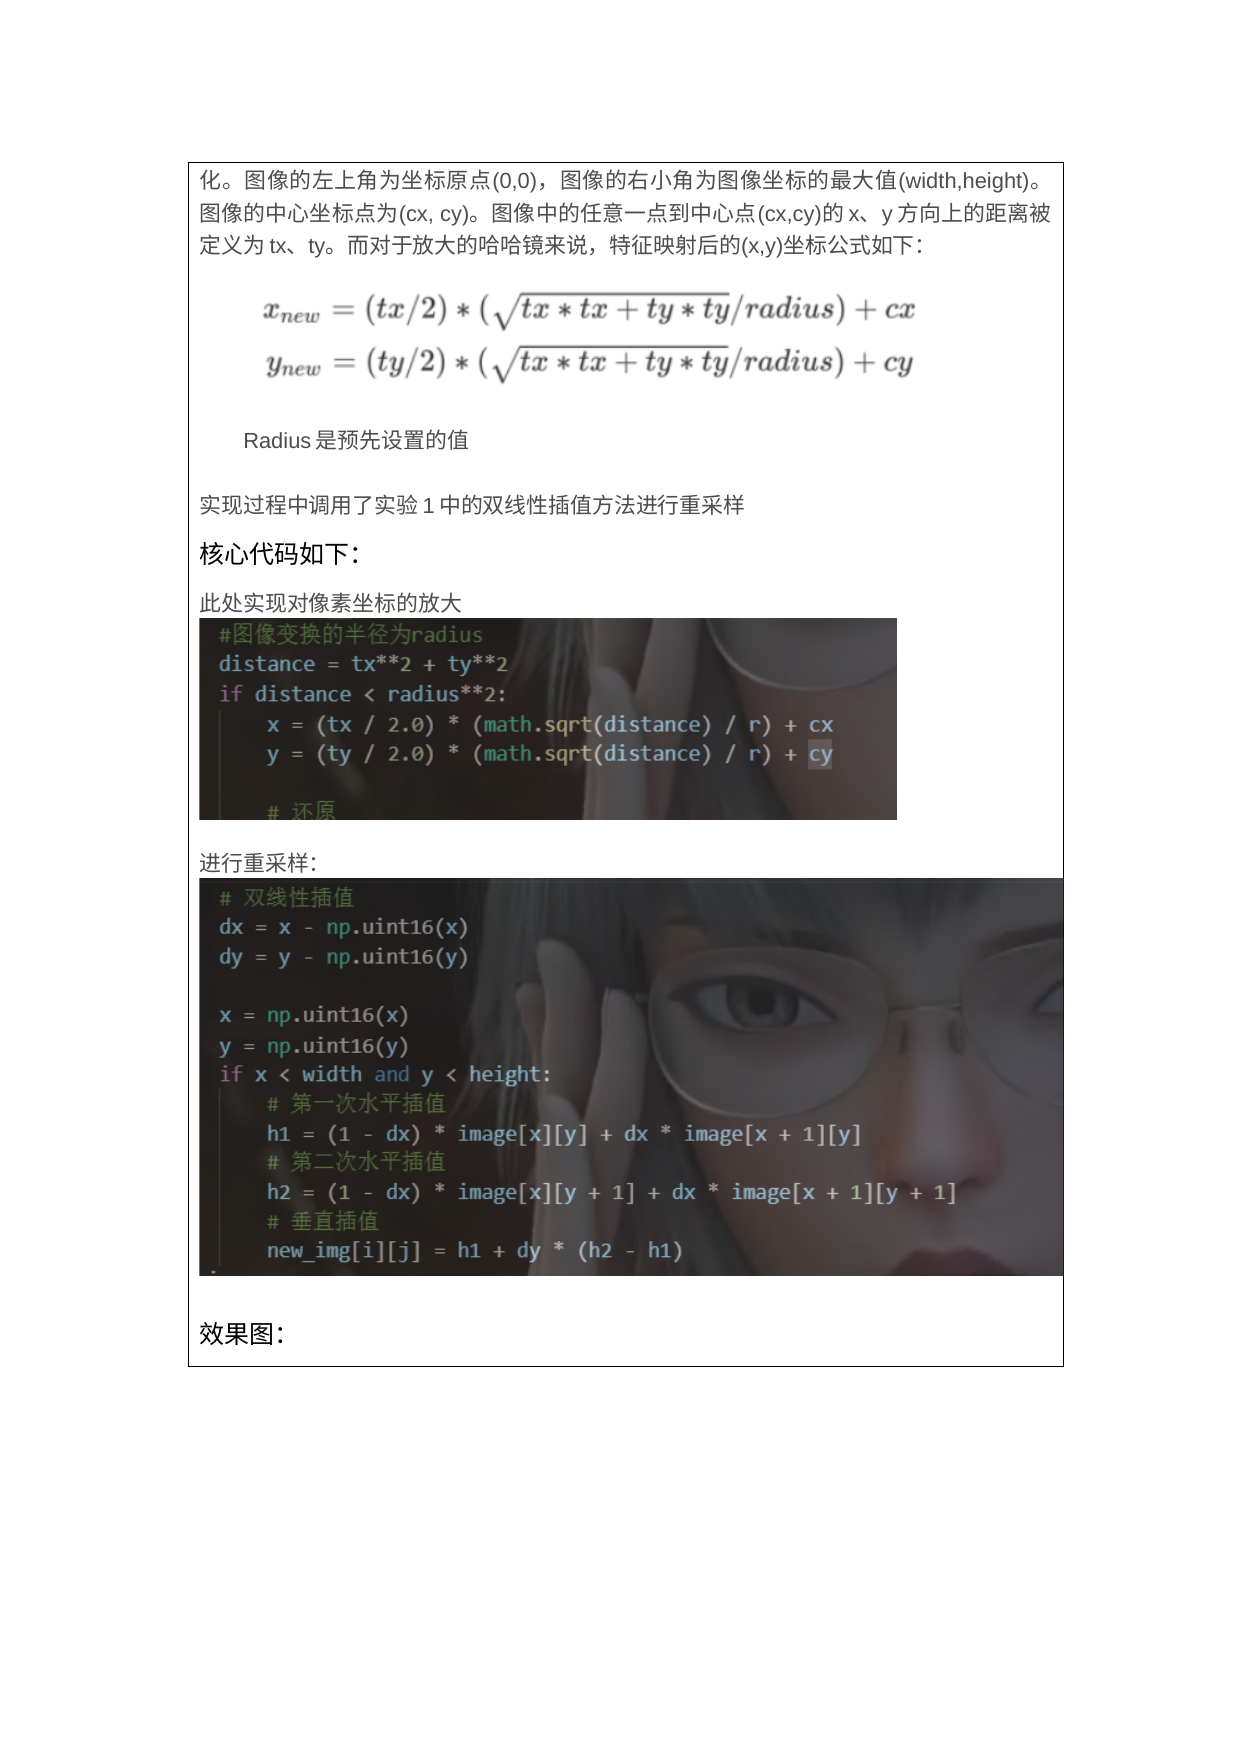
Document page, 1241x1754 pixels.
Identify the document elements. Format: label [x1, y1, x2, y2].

picture [199, 618, 897, 820]
picture [243, 260, 970, 412]
picture [199, 878, 1064, 1276]
table_cell [189, 163, 1063, 1366]
